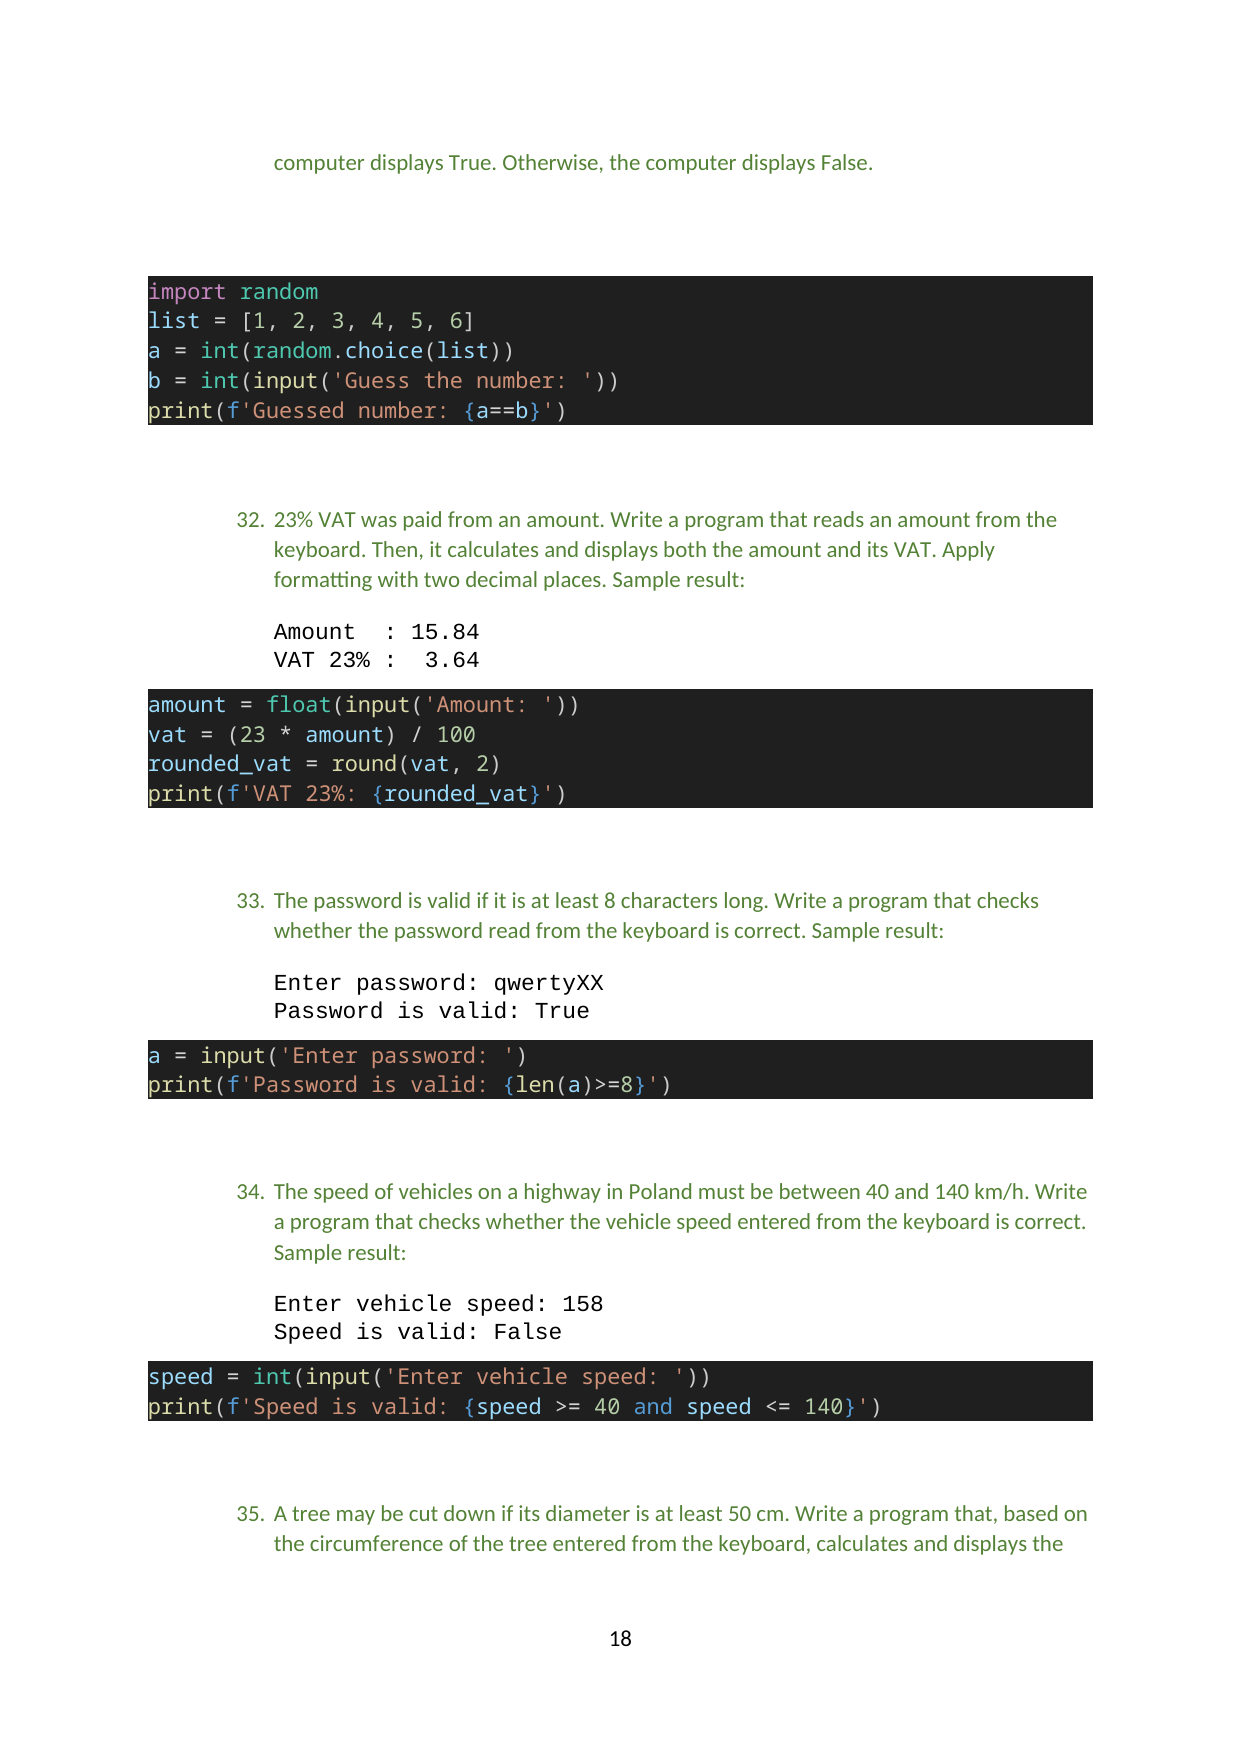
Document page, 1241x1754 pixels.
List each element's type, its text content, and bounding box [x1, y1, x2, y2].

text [236, 1499, 1093, 1557]
text rounded_vat = round(vat, 2) [148, 748, 1093, 778]
text vat = (23 * amount) / 100 [148, 719, 1093, 748]
text amount = float(input('Amount: ')) [148, 689, 1093, 719]
list Enter vehicle speed: 158 Speed is valid: False [273, 1293, 1093, 1347]
text print(f'Speed is valid: {speed >= 40 and speed <= 140}') [148, 1391, 1093, 1421]
text The speed of vehicles on a highway in Poland must be between 40 and 140 km/h. Write a program that checks whether the vehicle speed entered from the keyboard is correct. Sample result: [236, 1177, 1093, 1266]
text print(f'VAT 23%: {rounded_vat}') [148, 778, 1093, 808]
text speed = int(input('Enter vehicle speed: ')) [148, 1361, 1093, 1391]
list Amount : 15.84 VAT 23% : 3.64 [273, 621, 1093, 674]
text a = int(random.choice(list)) [148, 335, 1093, 365]
text 23% VAT was paid from an amount. Write a program that reads an amount from the keyboard. Then, it calculates and displays both the amount and its VAT. Apply formatting with two decimal places. Sample result: [236, 505, 1093, 593]
text The password is valid if it is at least 8 characters long. Write a program that checks whether the password read from the keyboard is correct. Sample result: [236, 886, 1093, 944]
text list = [1, 2, 3, 4, 5, 6] [148, 306, 1093, 335]
text import random [148, 276, 1093, 306]
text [236, 148, 1093, 206]
text b = int(input('Guess the number: ')) [148, 365, 1093, 395]
text a = input('Enter password: ') [148, 1040, 1093, 1069]
text print(f'Password is valid: {len(a)>=8}') [148, 1069, 1093, 1099]
list Enter password: qwertyXX Password is valid: True [273, 971, 1093, 1025]
text print(f'Guessed number: {a==b}') [148, 395, 1093, 425]
